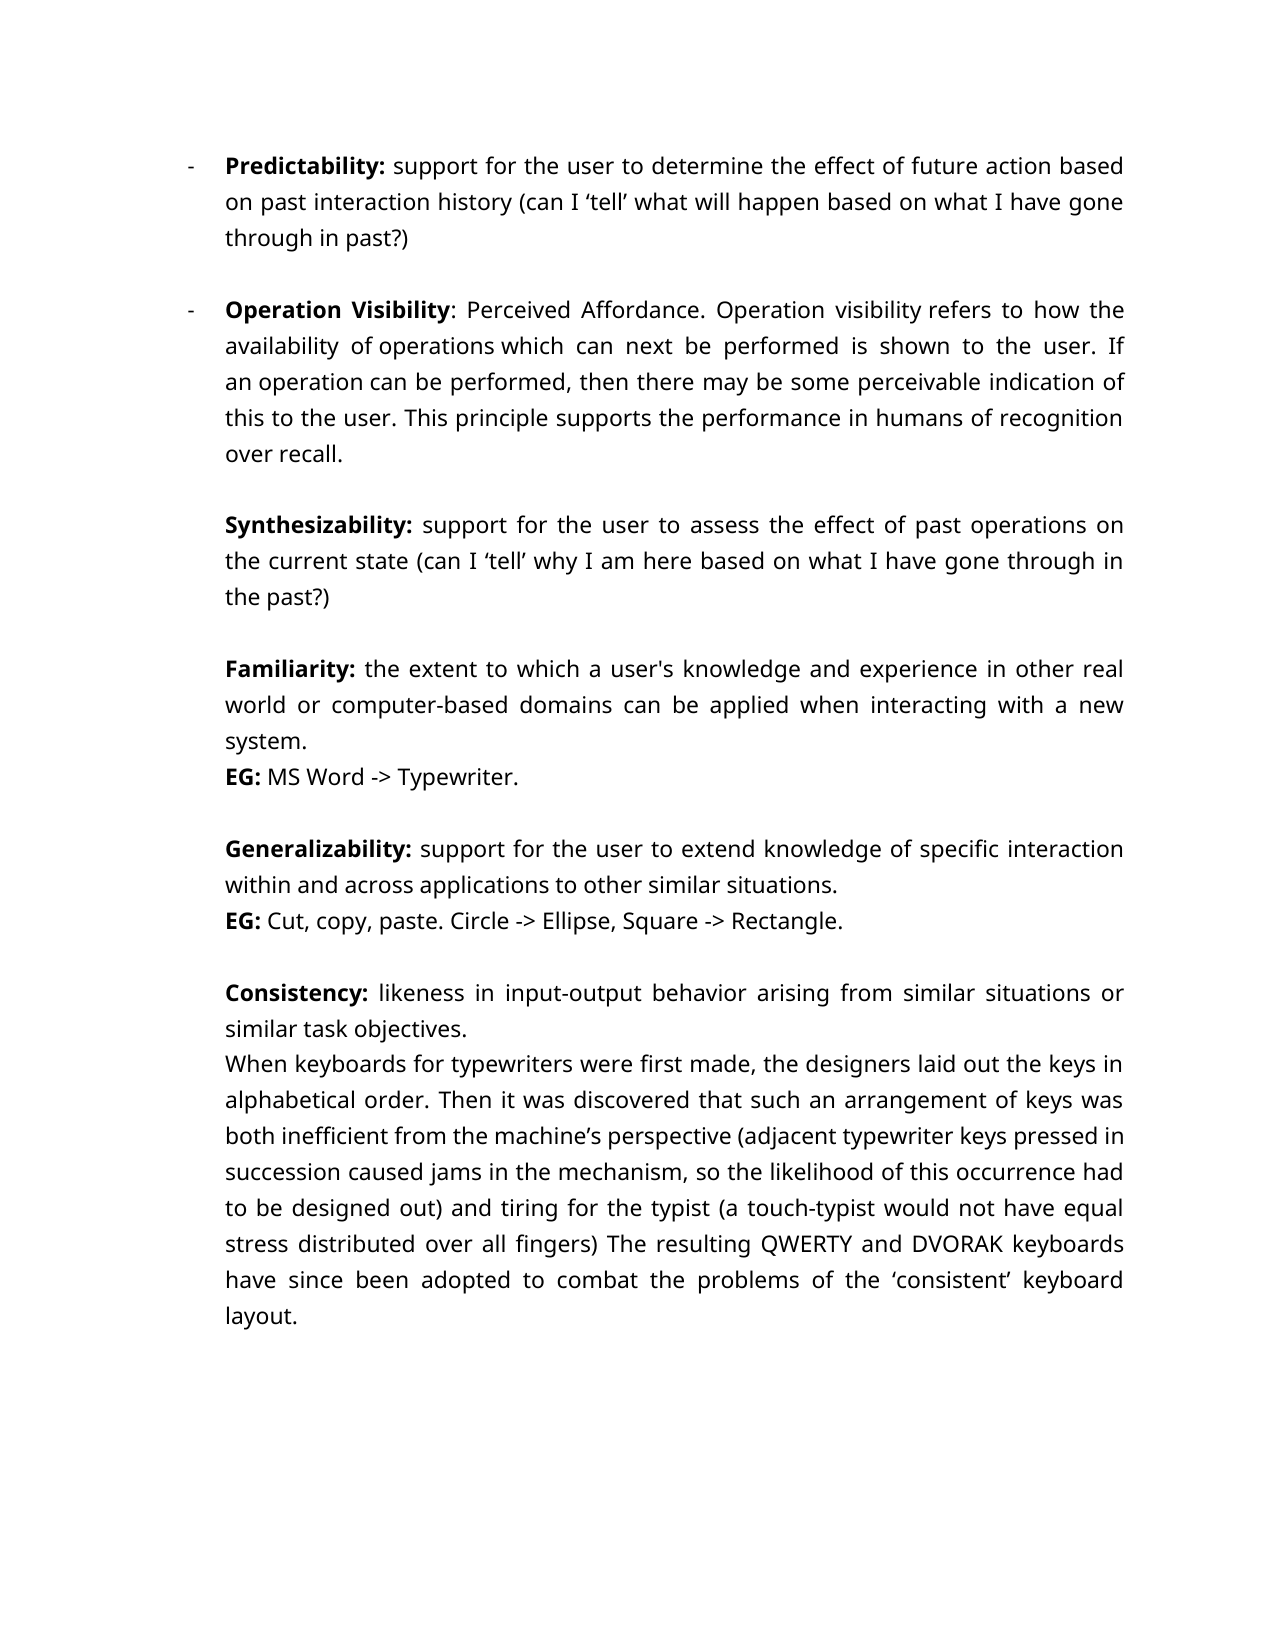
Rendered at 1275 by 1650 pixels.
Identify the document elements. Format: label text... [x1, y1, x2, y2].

list Predictability: support for the user to determine the effect of future action based on past interaction history (can I ‘tell’ what will happen based on what I have gone through in past?) [187, 150, 1125, 253]
list EG: Cut, copy, paste. Circle -> Ellipse, Square -> Rectangle. [225, 905, 1125, 936]
list When keyboards for typewriters were first made, the designers laid out the keys in alphabetical order. Then it was discovered that such an arrangement of keys was both inefficient from the machine’s perspective (adjacent typewriter keys pressed in succession caused jams in the mechanism, so the likelihood of this occurrence had to be designed out) and tiring for the typist (a touch-typist would not have equal stress distributed over all fingers) The resulting QWERTY and DVORAK keyboards have since been adopted to combat the problems of the ‘consistent’ keyboard layout. [225, 1048, 1125, 1331]
list Consistency: likeness in input-output behavior arising from similar situations or similar task objectives. [225, 977, 1125, 1044]
list Operation Visibility: Perceived Affordance. Operation visibility refers to how the availability of operations which can next be performed is shown to the user. If an operation can be performed, then there may be some perceivable indication of this to the user. This principle supports the performance in humans of recognition over recall. [187, 294, 1125, 469]
list Synthesizability: support for the user to assess the effect of past operations on the current state (can I ‘tell’ why I am here based on what I have gone through in the past?) [225, 509, 1125, 612]
list Familiarity: the extent to which a user's knowledge and experience in other real world or computer-based domains can be applied when interacting with a new system. [225, 653, 1125, 756]
list EG: MS Word -> Typewriter. [225, 761, 1125, 792]
list Generalizability: support for the user to extend knowledge of specific interaction within and across applications to other similar situations. [225, 833, 1125, 900]
